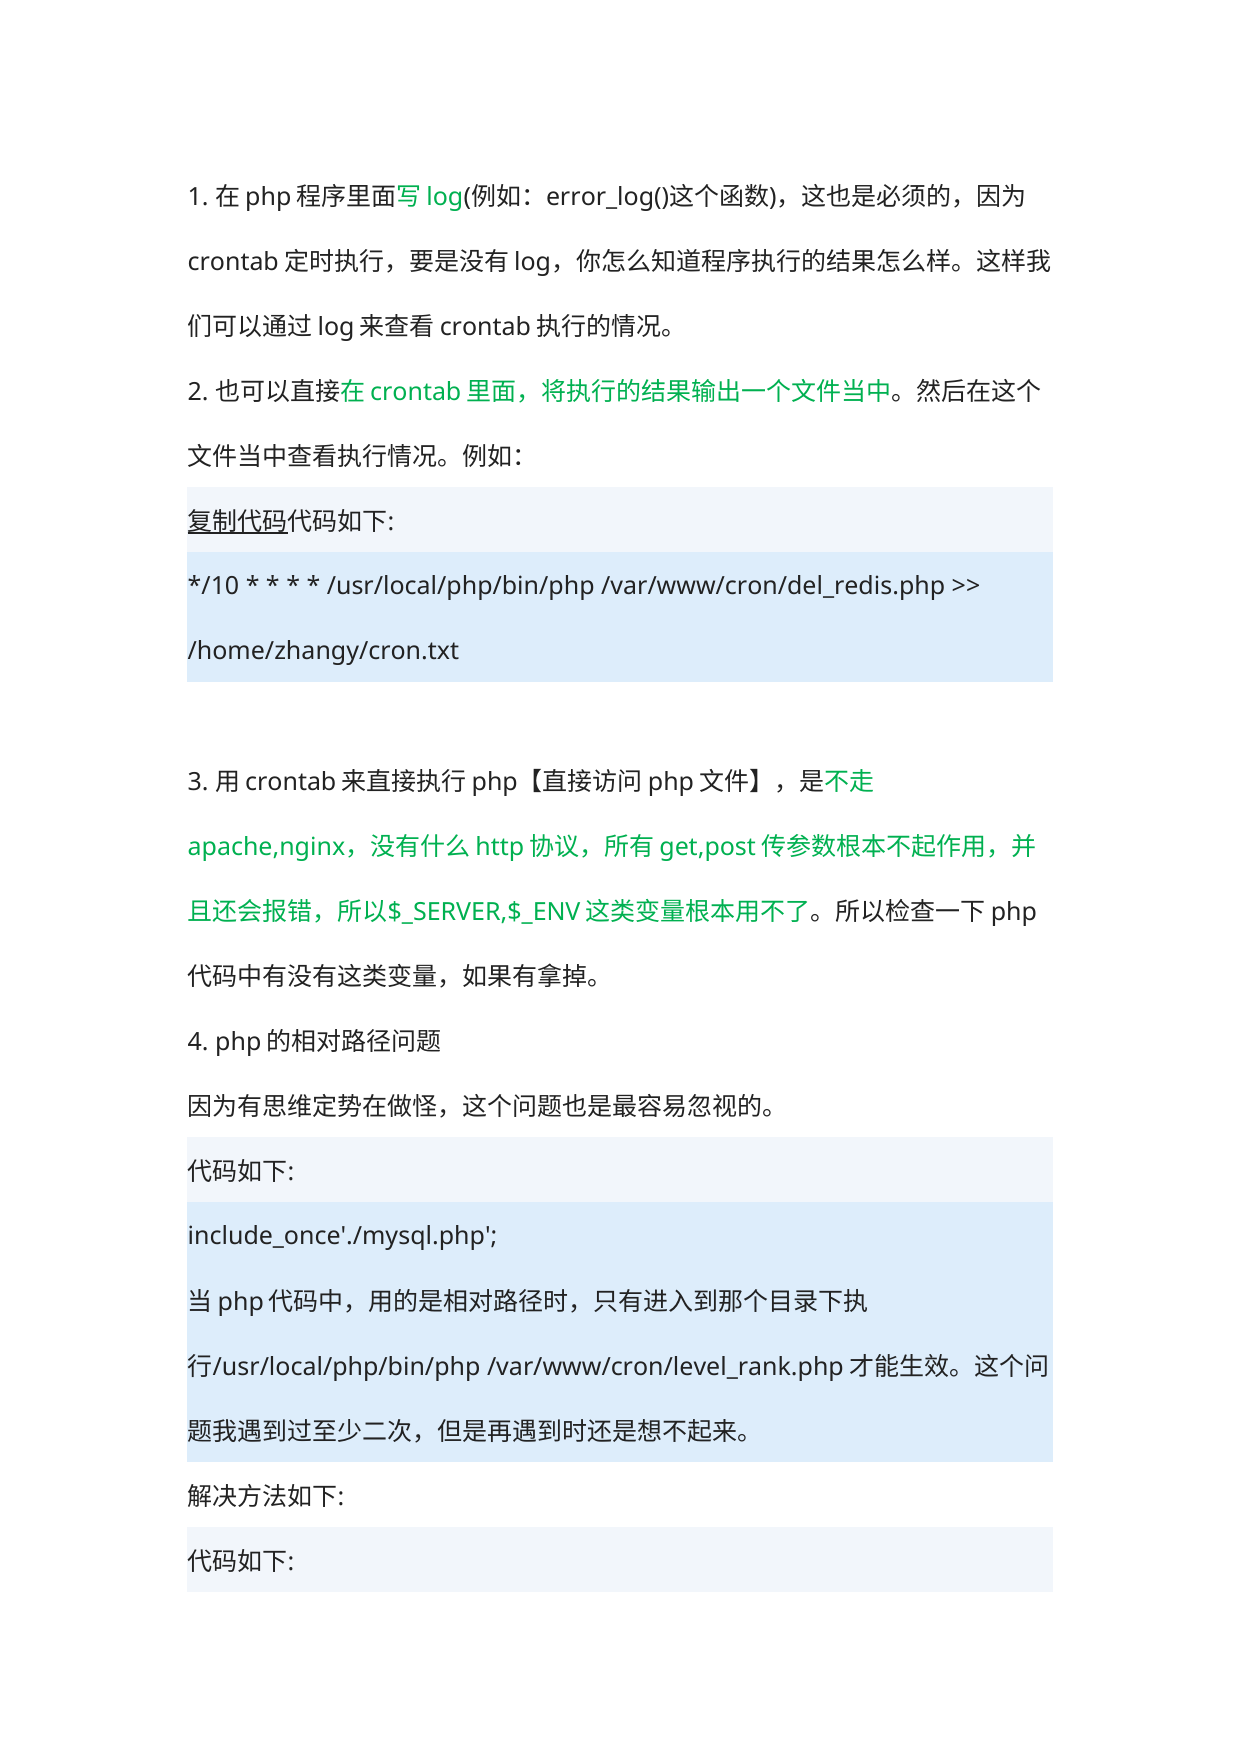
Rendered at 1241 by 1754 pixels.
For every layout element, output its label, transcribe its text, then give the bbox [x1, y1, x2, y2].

text */10 * * * * /usr/local/php/bin/php /var/www/cron/del_redis.php >> /home/zhangy/cron.txt [187, 552, 1053, 682]
text 代码如下: [187, 1137, 1053, 1202]
text 因为有思维定势在做怪，这个问题也是最容易忽视的。 [187, 1072, 1053, 1137]
text 4. php的相对路径问题 [187, 1007, 1053, 1072]
text 解决方法如下: [187, 1462, 1053, 1527]
text 1. 在php程序里面写log(例如：error_log()这个函数)，这也是必须的，因为crontab定时执行，要是没有log，你怎么知道程序执行的结果怎么样。这样我们可以通过log来查看crontab执行的情况。 [187, 162, 1053, 357]
text 3. 用crontab来直接执行php【直接访问php文件】，是不走apache,nginx，没有什么http协议，所有get,post传参数根本不起作用，并且还会报错，所以$_SERVER,$_ENV这类变量根本用不了。所以检查一下php代码中有没有这类变量，如果有拿掉。 [187, 682, 1053, 1007]
text 代码如下: [187, 1527, 1053, 1592]
text 复制代码代码如下: [187, 487, 1053, 552]
text 2. 也可以直接在crontab里面，将执行的结果输出一个文件当中。然后在这个文件当中查看执行情况。例如： [187, 357, 1053, 487]
text include_once'./mysql.php'; 当php代码中，用的是相对路径时，只有进入到那个目录下执行/usr/local/php/bin/php /var/www/cron/level_rank.php才能生效。这个问题我遇到过至少二次，但是再遇到时还是想不起来。 [187, 1202, 1053, 1462]
